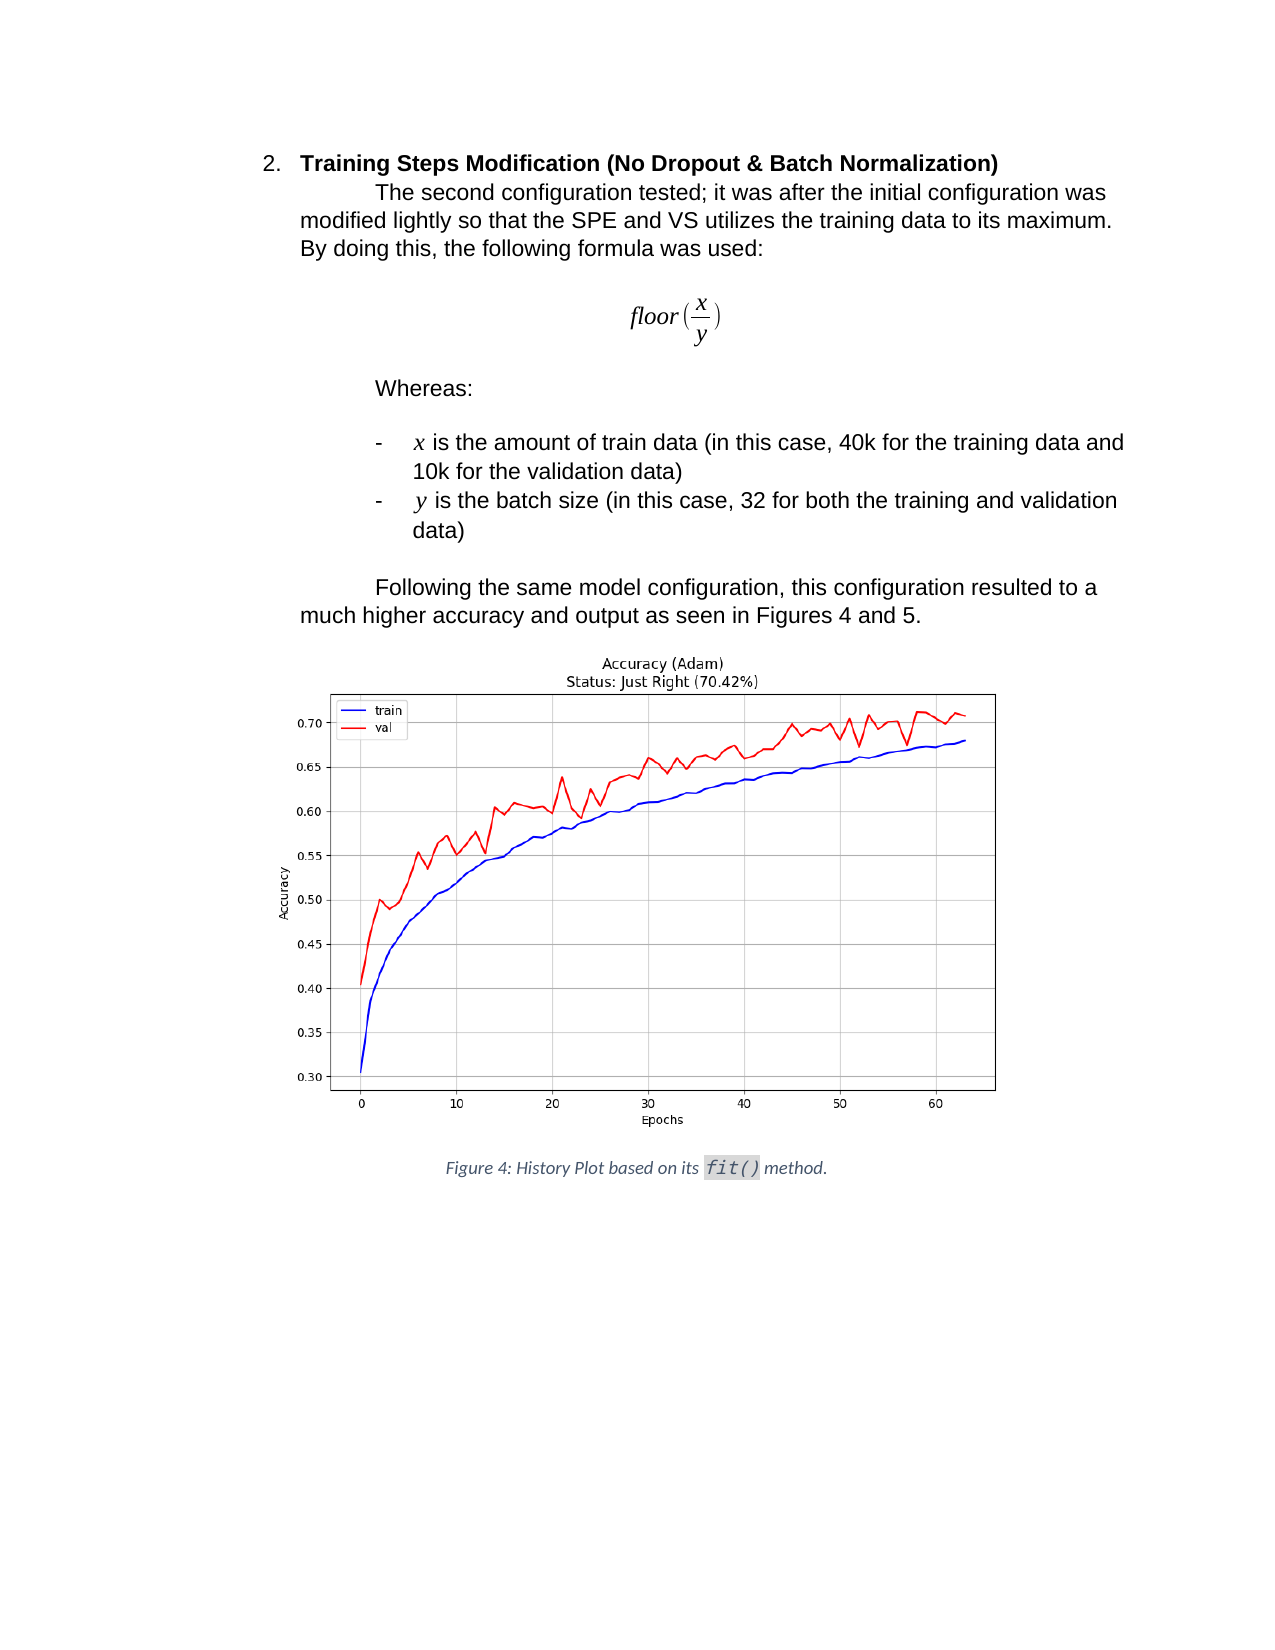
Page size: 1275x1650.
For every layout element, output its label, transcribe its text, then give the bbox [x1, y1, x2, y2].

list Training Steps Modification (No Dropout & Batch Normalization) [262, 150, 1125, 176]
list is the batch size (in this case, 32 for both the training and validation data) [375, 487, 1125, 543]
list Following the same model configuration, this configuration resulted to a much higher accuracy and output as seen in Figures 4 and 5. [300, 574, 1125, 628]
list is the amount of train data (in this case, 40k for the training data and 10k for the validation data) [375, 428, 1125, 485]
text Whereas: [150, 375, 1125, 401]
picture [274, 655, 1002, 1128]
list The second configuration tested; it was after the initial configuration was modified lightly so that the SPE and VS utilizes the training data to its maximum. By doing this, the following formula was used: [300, 178, 1125, 262]
